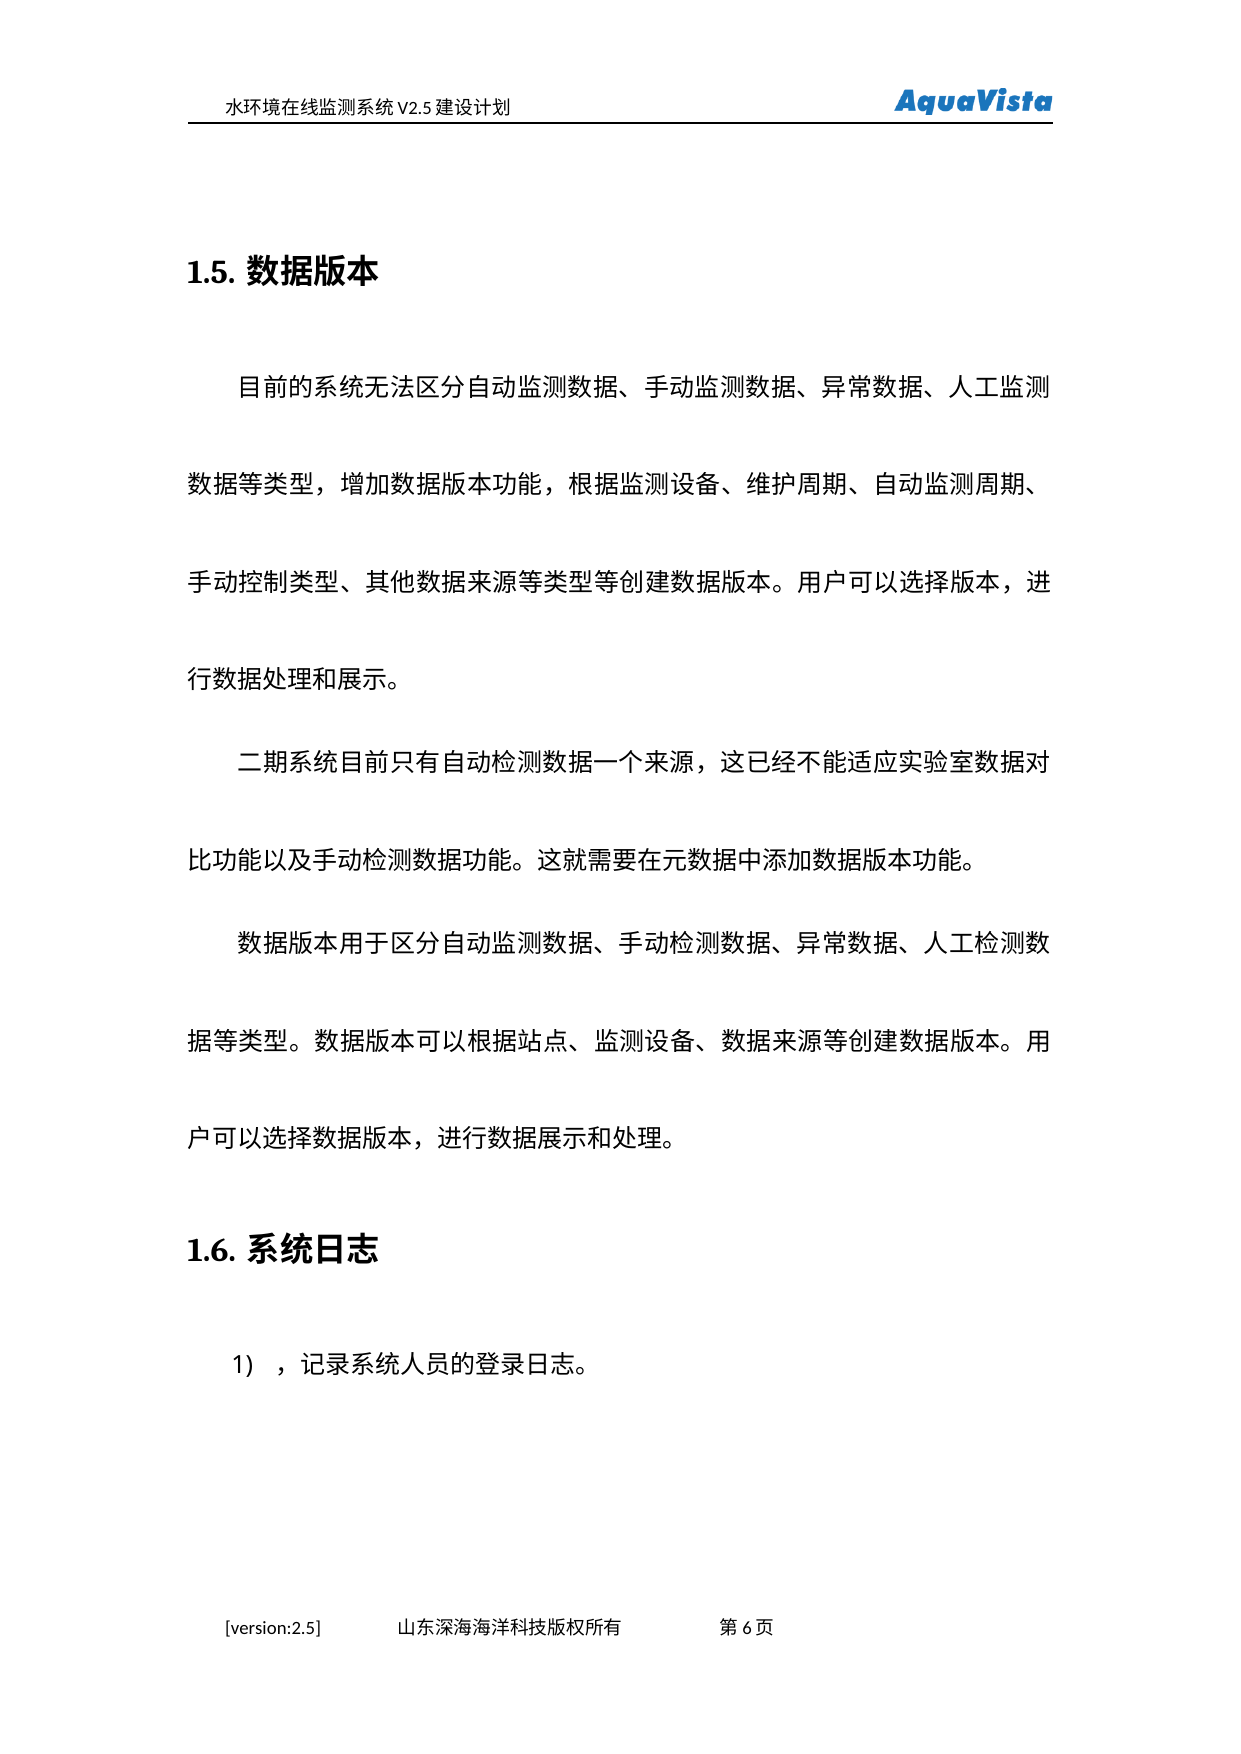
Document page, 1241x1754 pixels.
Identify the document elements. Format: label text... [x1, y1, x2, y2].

text 二期系统目前只有自动检测数据一个来源，这已经不能适应实验室数据对比功能以及手动检测数据功能。这就需要在元数据中添加数据版本功能。 [187, 728, 1053, 891]
subtitle 数据版本 [187, 237, 1053, 302]
subtitle 系统日志 [187, 1214, 1053, 1279]
list ，记录系统人员的登录日志。 [231, 1331, 1053, 1396]
text 数据版本用于区分自动监测数据、手动检测数据、异常数据、人工检测数据等类型。数据版本可以根据站点、监测设备、数据来源等创建数据版本。用户可以选择数据版本，进行数据展示和处理。 [187, 909, 1053, 1169]
picture [893, 88, 1053, 115]
text 目前的系统无法区分自动监测数据、手动监测数据、异常数据、人工监测数据等类型，增加数据版本功能，根据监测设备、维护周期、自动监测周期、手动控制类型、其他数据来源等类型等创建数据版本。用户可以选择版本，进行数据处理和展示。 [187, 353, 1053, 710]
